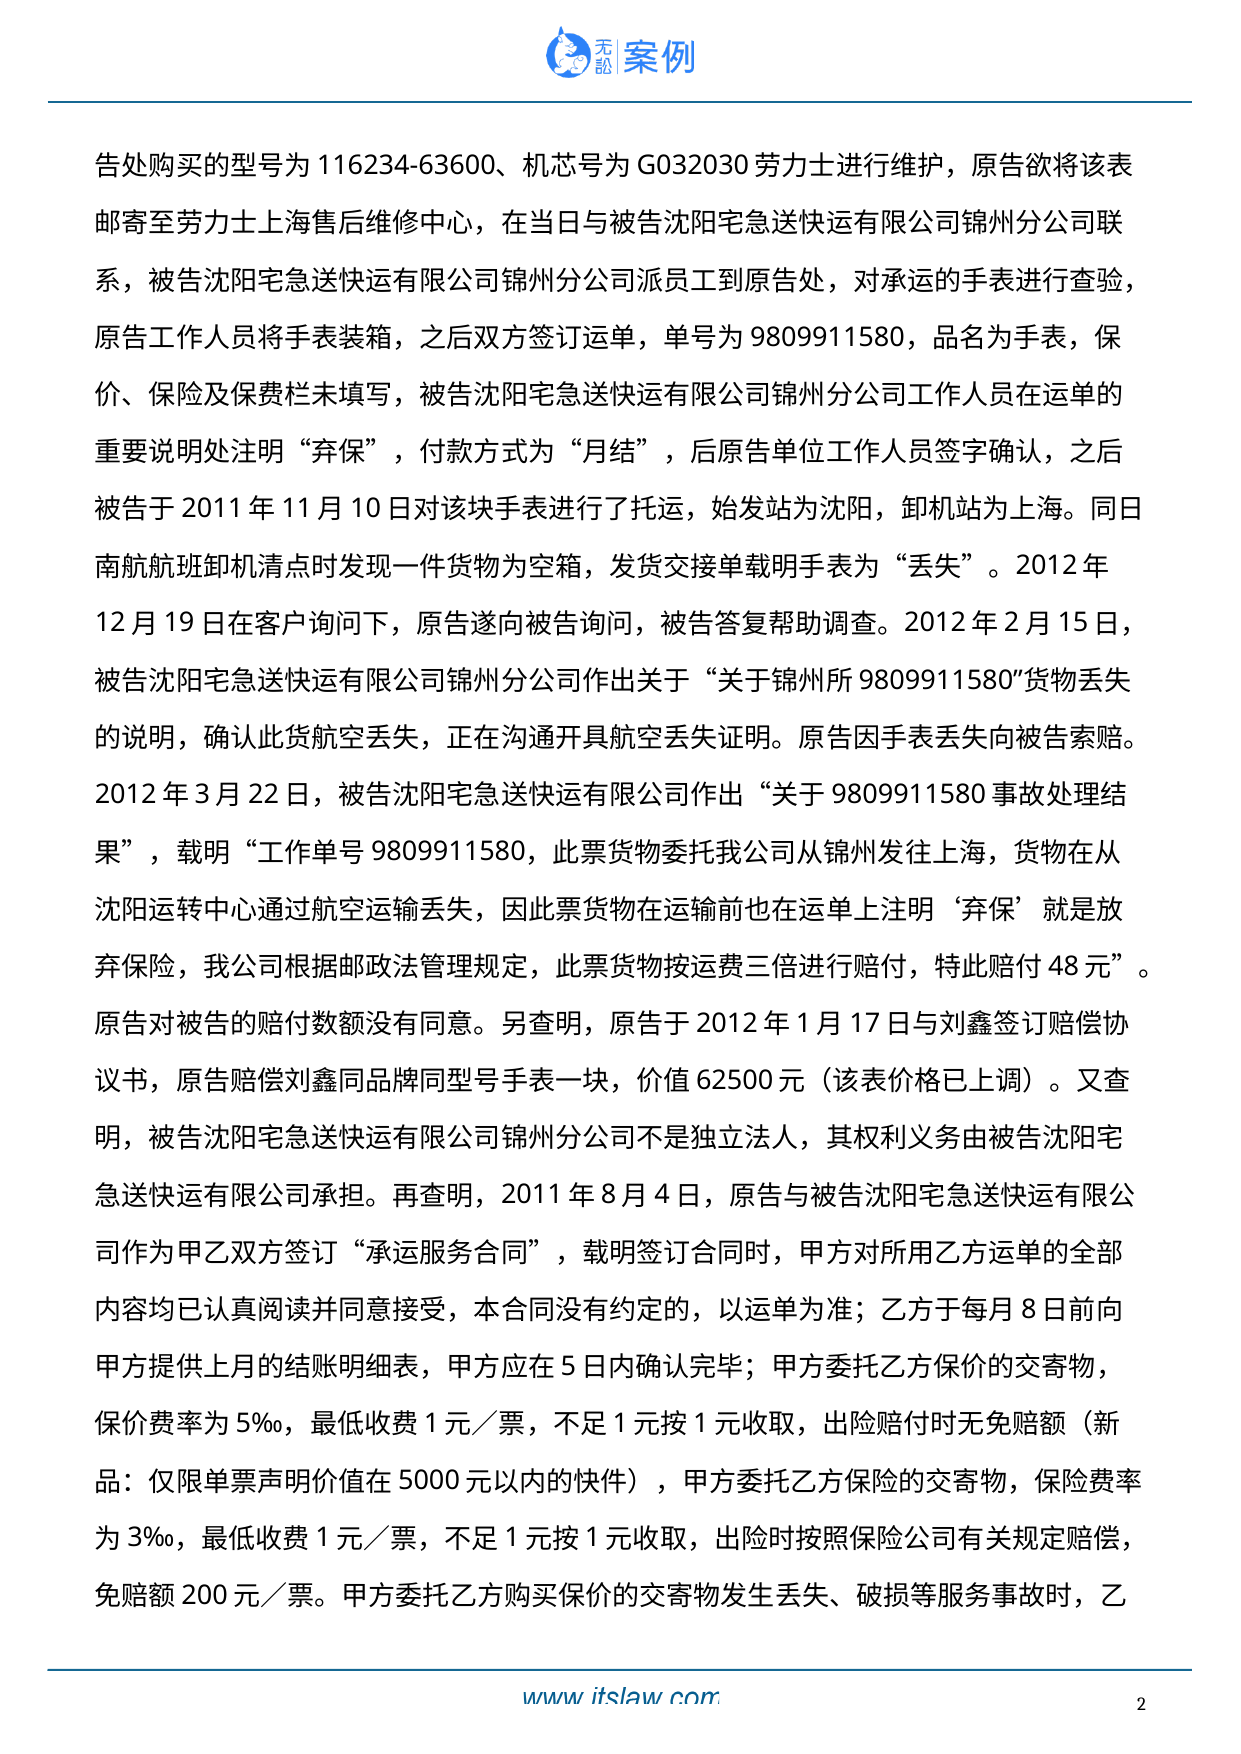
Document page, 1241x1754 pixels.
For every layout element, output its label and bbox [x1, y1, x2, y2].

picture [546, 26, 694, 78]
picture [523, 1687, 720, 1704]
text [94, 85, 1146, 1616]
